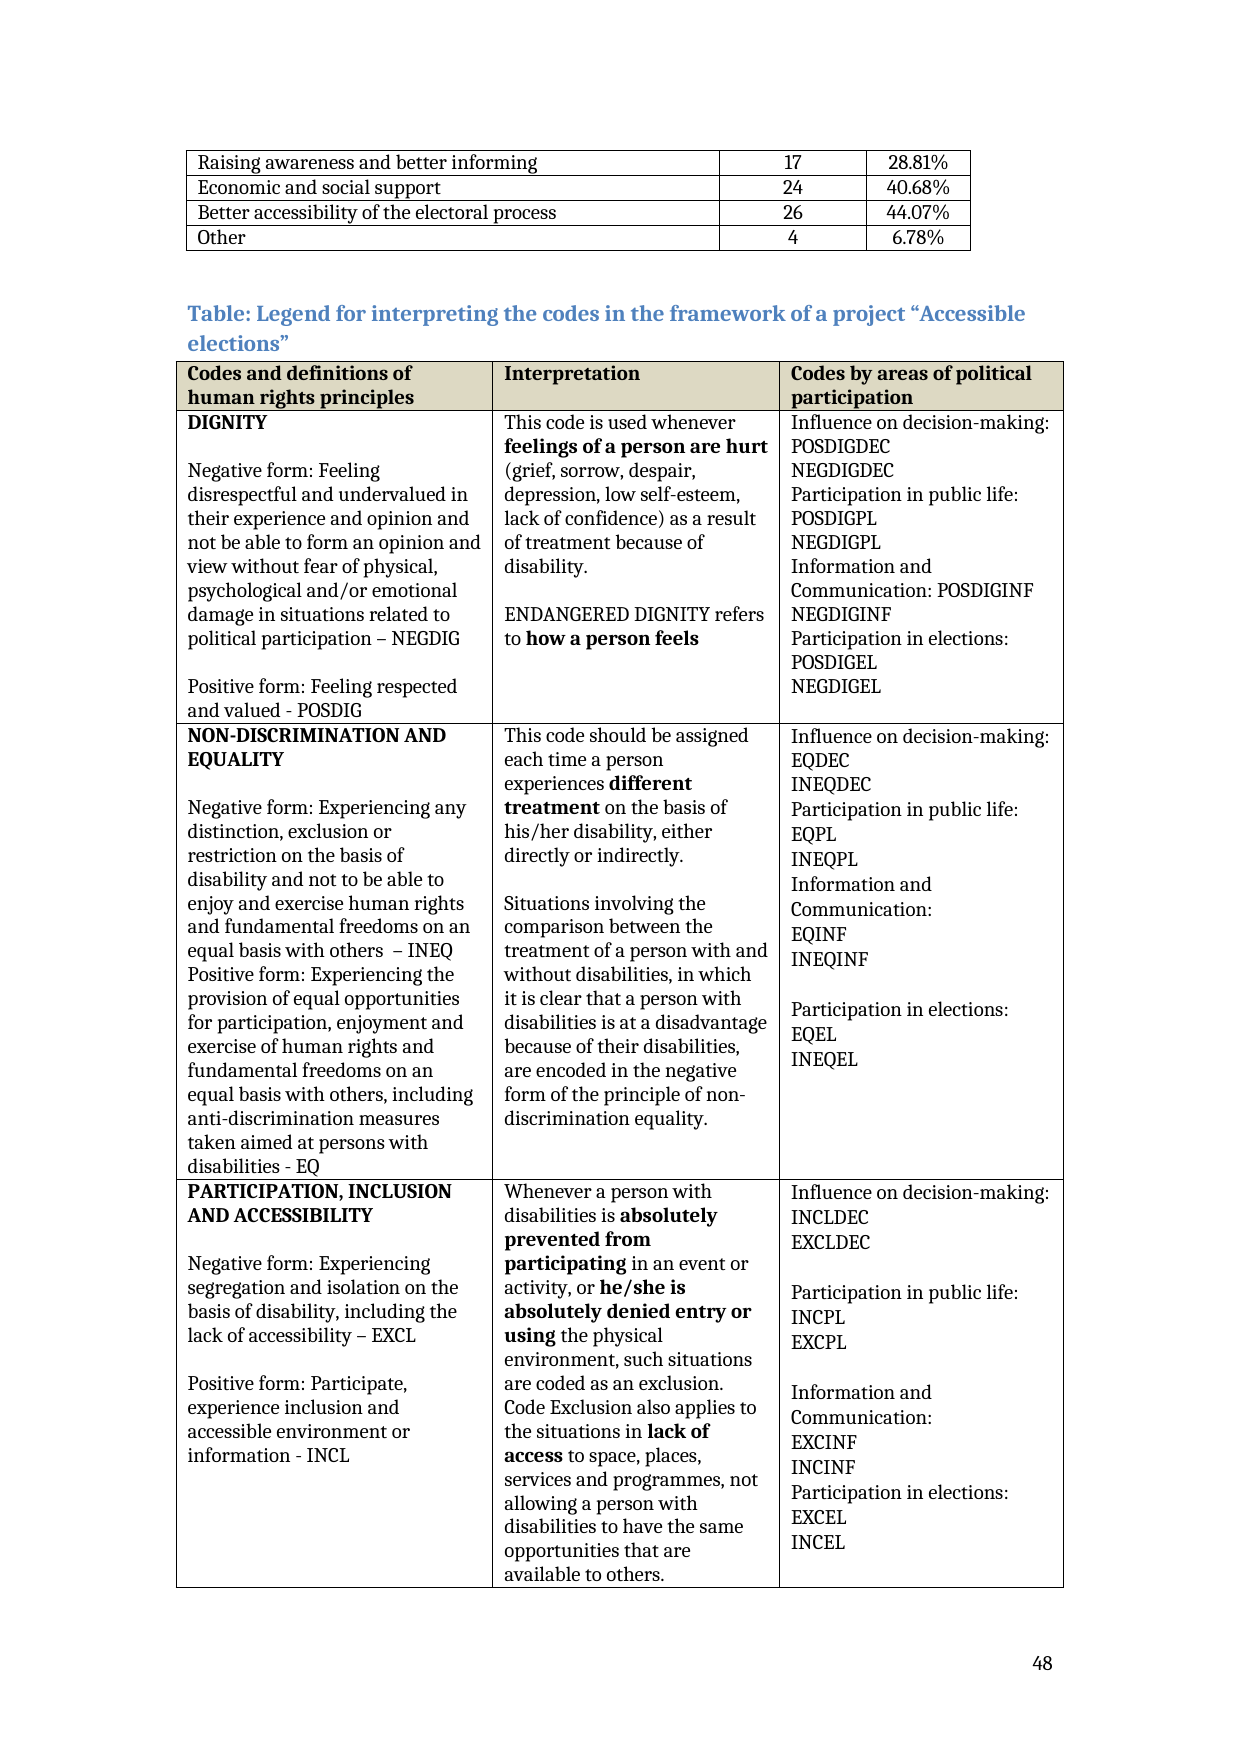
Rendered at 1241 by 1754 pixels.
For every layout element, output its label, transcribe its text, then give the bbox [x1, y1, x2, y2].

table_cell 24 [720, 176, 866, 200]
table_cell Raising awareness and better informing [187, 151, 719, 175]
table_cell 17 [720, 151, 866, 175]
table_cell Other [187, 226, 719, 250]
table_cell 44.07% [867, 201, 970, 225]
table_cell NON-DISCRIMINATION AND EQUALITY Negative form: Experiencing any distinction, exclusion or restriction on the basis of disability and not to be able to enjoy and exercise human rights and fundamental freedoms on an equal basis with others – INEQ Positive form: Experiencing the provision of equal opportunities for participation, enjoyment and exercise of human rights and fundamental freedoms on an equal basis with others, including anti-discrimination measures taken aimed at persons with disabilities - EQ [177, 724, 492, 1179]
table_cell Influence on decision-making: INCLDEC EXCLDEC Participation in public life: INCPL EXCPL Information and Communication: EXCINF INCINF Participation in elections: EXCEL INCEL [780, 1180, 1063, 1587]
table_cell Influence on decision-making: POSDIGDEC NEGDIGDEC Participation in public life: POSDIGPL NEGDIGPL Information and Communication: POSDIGINF NEGDIGINF Participation in elections: POSDIGEL NEGDIGEL [780, 411, 1063, 722]
table_header Interpretation [493, 362, 779, 410]
table_cell PARTICIPATION, INCLUSION AND ACCESSIBILITY Negative form: Experiencing segregation and isolation on the basis of disability, including the lack of accessibility – EXCL Positive form: Participate, experience inclusion and accessible environment or information - INCL [177, 1180, 492, 1587]
table_cell 40.68% [867, 176, 970, 200]
table_cell DIGNITY Negative form: Feeling disrespectful and undervalued in their experience and opinion and not be able to form an opinion and view without fear of physical, psychological and/or emotional damage in situations related to political participation – NEGDIG Positive form: Feeling respected and valued - POSDIG [177, 411, 492, 722]
table_cell This code is used whenever feelings of a person are hurt (grief, sorrow, despair, depression, low self-esteem, lack of confidence) as a result of treatment because of disability. ENDANGERED DIGNITY refers to how a person feels [493, 411, 779, 722]
table_cell Influence on decision-making: EQDEC INEQDEC Participation in public life: EQPL INEQPL Information and Communication: EQINF INEQINF Participation in elections: EQEL INEQEL [780, 724, 1063, 1179]
table_cell Economic and social support [187, 176, 719, 200]
table_header Codes and definitions of human rights principles [177, 362, 492, 410]
table_cell This code should be assigned each time a person experiences different treatment on the basis of his/her disability, either directly or indirectly. Situations involving the comparison between the treatment of a person with and without disabilities, in which it is clear that a person with disabilities is at a disadvantage because of their disabilities, are encoded in the negative form of the principle of non-discrimination equality. [493, 724, 779, 1179]
table_cell 28.81% [867, 151, 970, 175]
table_cell 4 [720, 226, 866, 250]
table_cell Whenever a person with disabilities is absolutely prevented from participating in an event or activity, or he/she is absolutely denied entry or using the physical environment, such situations are coded as an exclusion. Code Exclusion also applies to the situations in lack of access to space, places, services and programmes, not allowing a person with disabilities to have the same opportunities that are available to others. [493, 1180, 779, 1587]
table_header Codes by areas of political participation [780, 362, 1063, 410]
table_cell 6.78% [867, 226, 970, 250]
table_cell 26 [720, 201, 866, 225]
table_cell Better accessibility of the electoral process [187, 201, 719, 225]
subtitle Table: Legend for interpreting the codes in the framework of a project “Accessible elections” [187, 301, 1053, 357]
